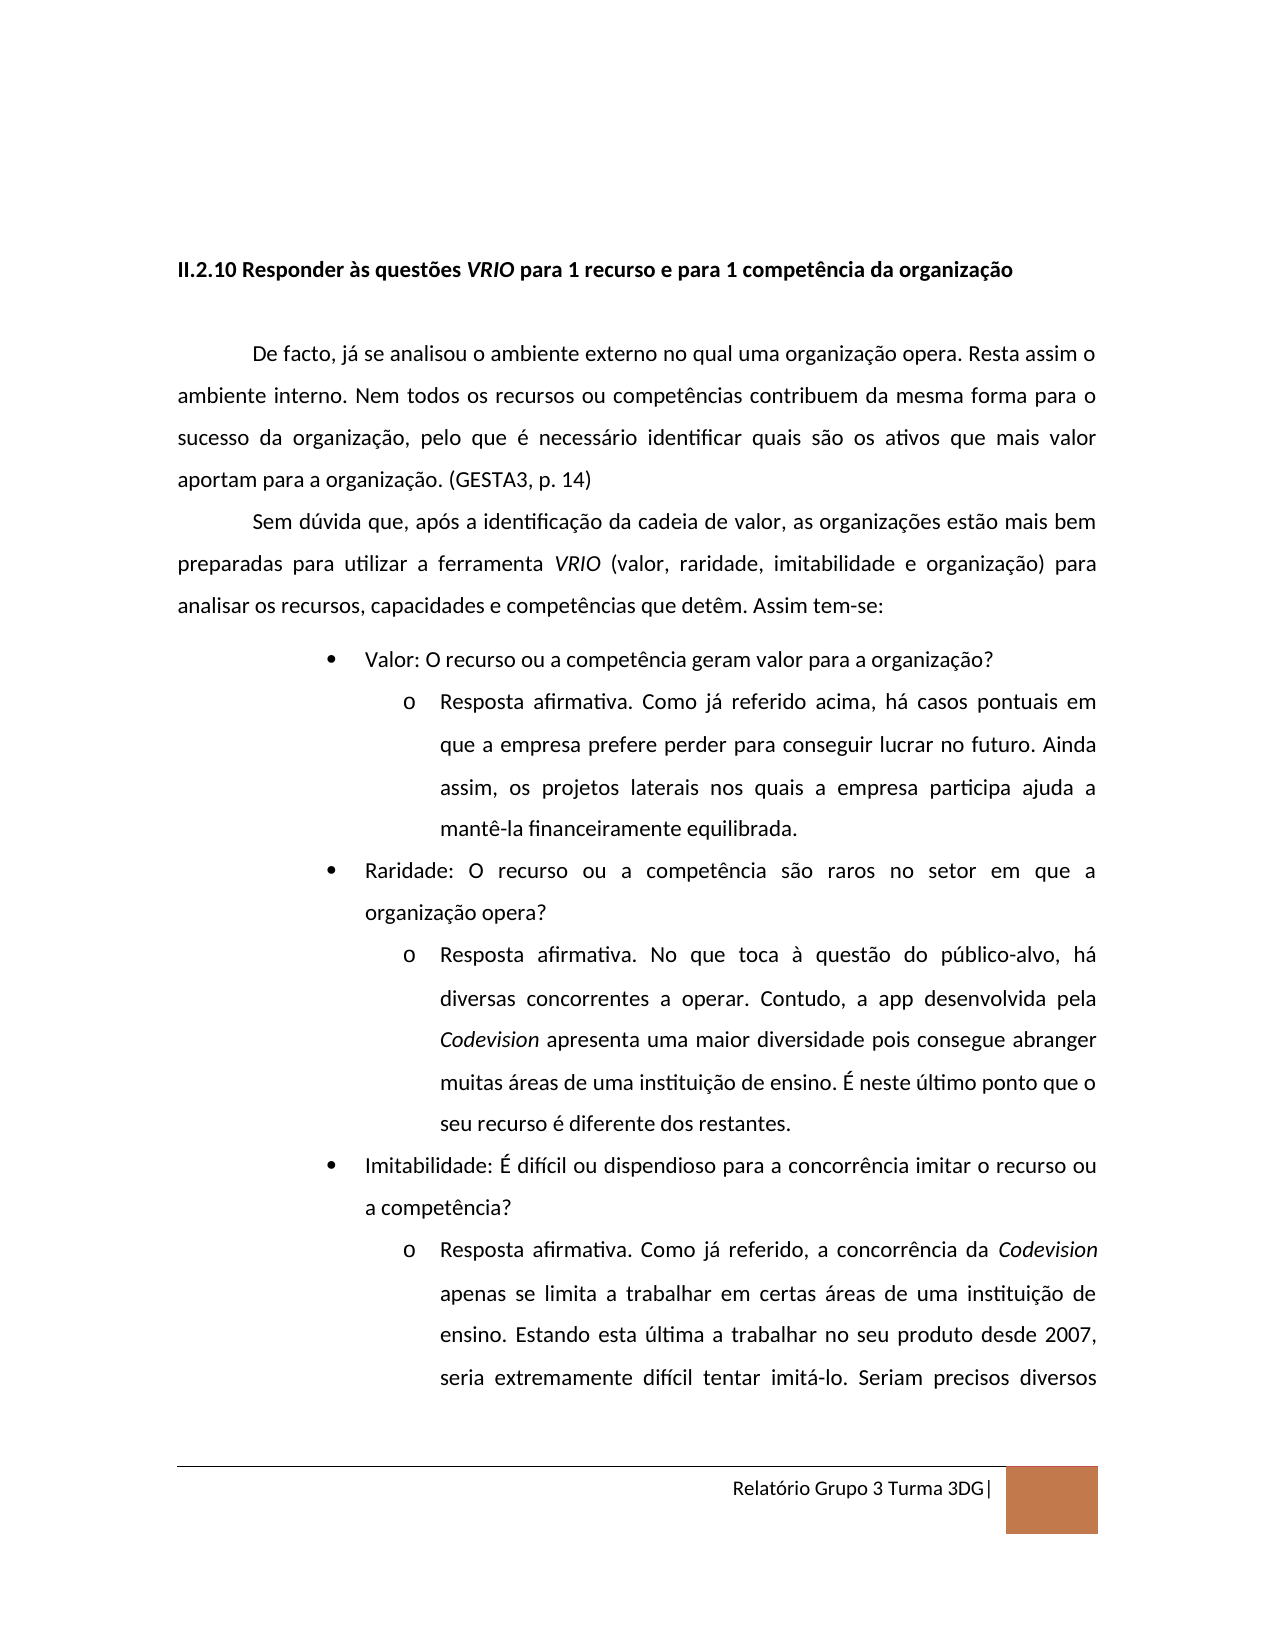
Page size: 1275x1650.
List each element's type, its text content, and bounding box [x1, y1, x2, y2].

list Raridade: O recurso ou a competência são raros no setor em que a organização opera? [327, 857, 1098, 927]
list Imitabilidade: É difícil ou dispendioso para a concorrência imitar o recurso ou a competência? [327, 1152, 1098, 1222]
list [402, 1236, 1098, 1391]
subtitle II.2.10 Responder às questões VRIO para 1 recurso e para 1 competência da organização [177, 255, 1098, 283]
list Valor: O recurso ou a competência geram valor para a organização? [327, 646, 1098, 673]
list Resposta afirmativa. No que toca à questão do público-alvo, há diversas concorrentes a operar. Contudo, a app desenvolvida pela Codevision apresenta uma maior diversidade pois consegue abranger muitas áreas de uma instituição de ensino. É neste último ponto que o seu recurso é diferente dos restantes. [402, 941, 1098, 1138]
text De facto, já se analisou o ambiente externo no qual uma organização opera. Resta assim o ambiente interno. Nem todos os recursos ou competências contribuem da mesma forma para o sucesso da organização, pelo que é necessário identificar quais são os ativos que mais valor aportam para a organização. [177, 339, 1098, 493]
text Sem dúvida que, após a identificação da cadeia de valor, as organizações estão mais bem preparadas para utilizar a ferramenta VRIO (valor, raridade, imitabilidade e organização) para analisar os recursos, capacidades e competências que detêm. Assim tem-se: [177, 507, 1098, 619]
list Resposta afirmativa. Como já referido acima, há casos pontuais em que a empresa prefere perder para conseguir lucrar no futuro. Ainda assim, os projetos laterais nos quais a empresa participa ajuda a mantê-la financeiramente equilibrada. [402, 687, 1098, 843]
